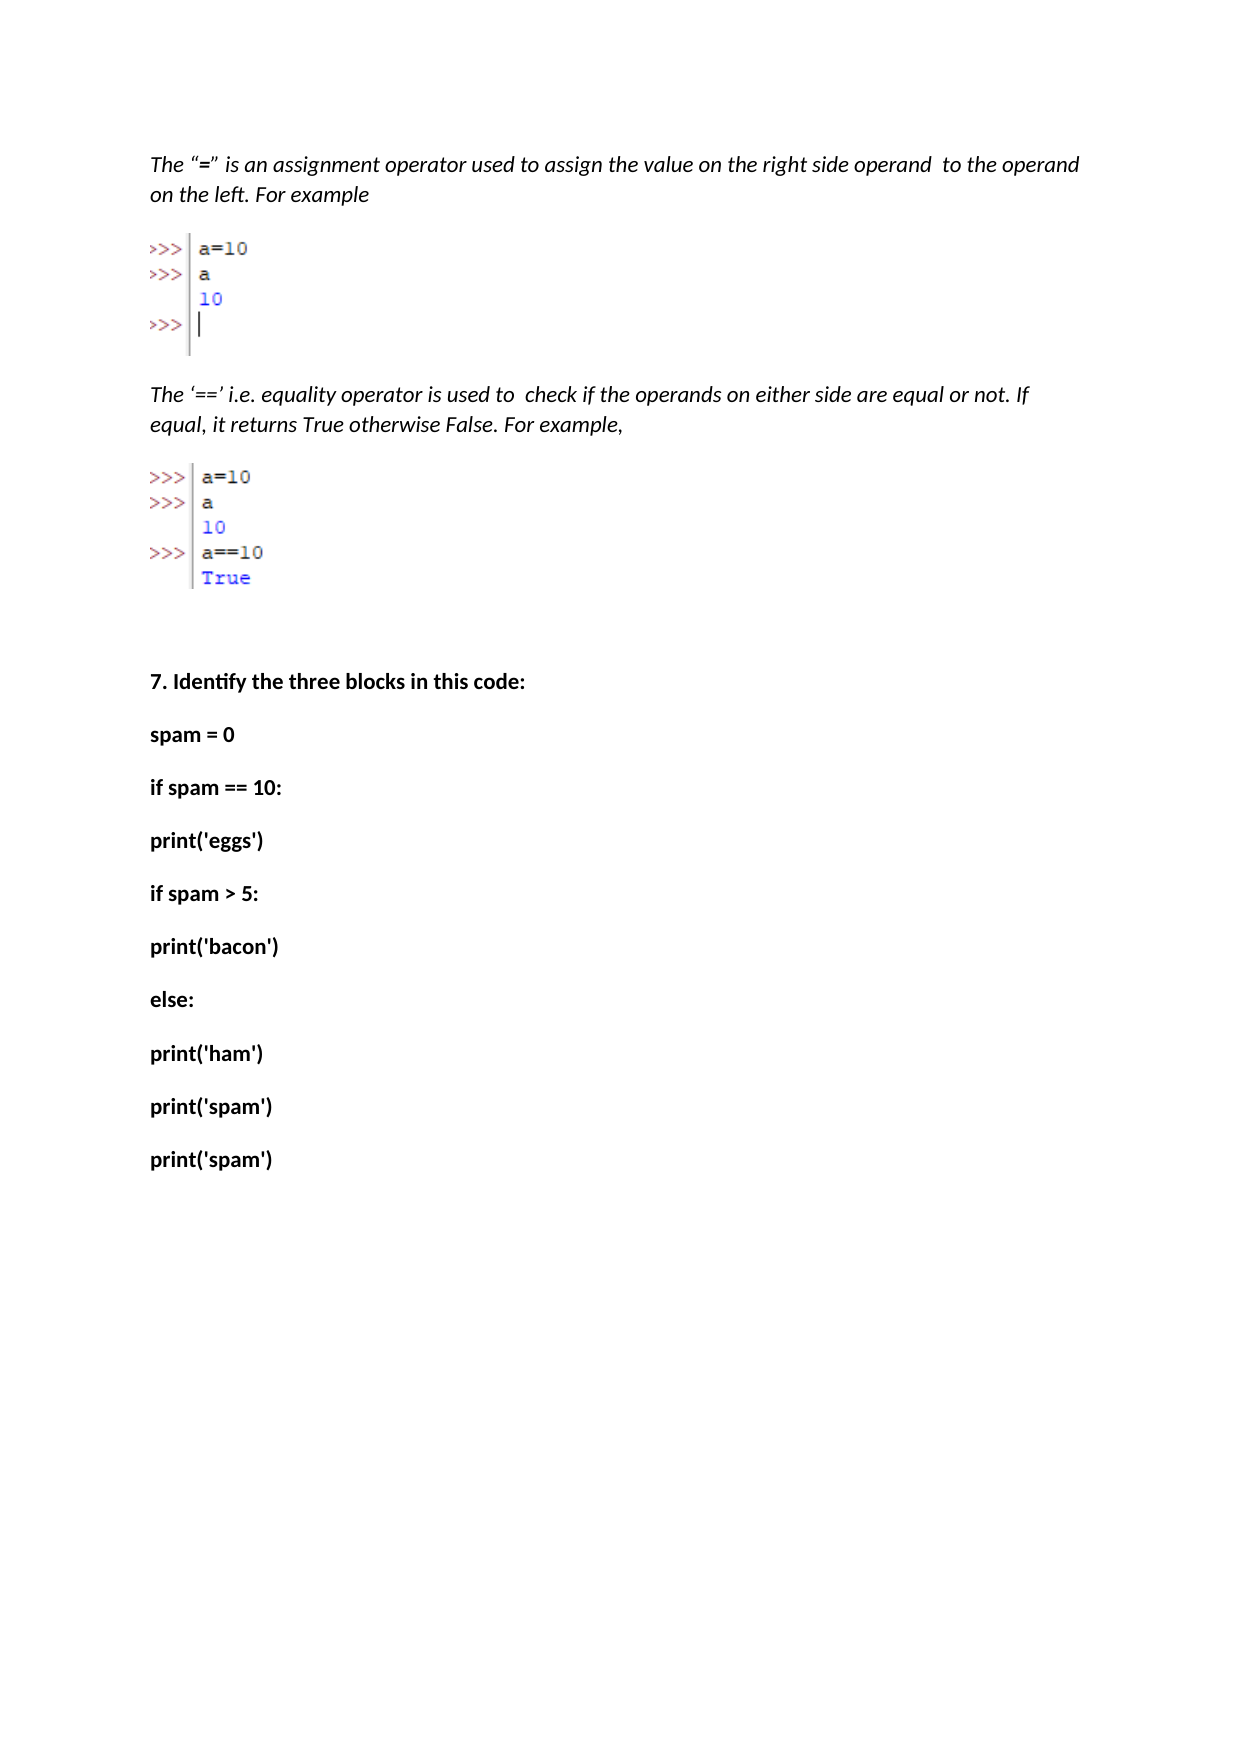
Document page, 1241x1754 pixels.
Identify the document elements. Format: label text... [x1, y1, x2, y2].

text The ‘==’ i.e. equality operator is used to check if the operands on either side are equal or not. If equal, it returns True otherwise False. For example, [150, 380, 1090, 438]
text print('spam') [150, 1145, 1090, 1173]
text if spam == 10: [150, 773, 1090, 801]
text print('eggs') [150, 826, 1090, 854]
text 7. Identify the three blocks in this code: [150, 667, 1090, 695]
text spam = 0 [150, 720, 1090, 748]
text if spam > 5: [150, 879, 1090, 907]
text else: [150, 986, 1090, 1014]
text print('ham') [150, 1039, 1090, 1067]
text The “=” is an assignment operator used to assign the value on the right side operand to the operand on the left. For example [150, 150, 1090, 208]
text print('bacon') [150, 932, 1090, 961]
text print('spam') [150, 1092, 1090, 1120]
picture [150, 463, 358, 589]
picture [150, 233, 327, 356]
